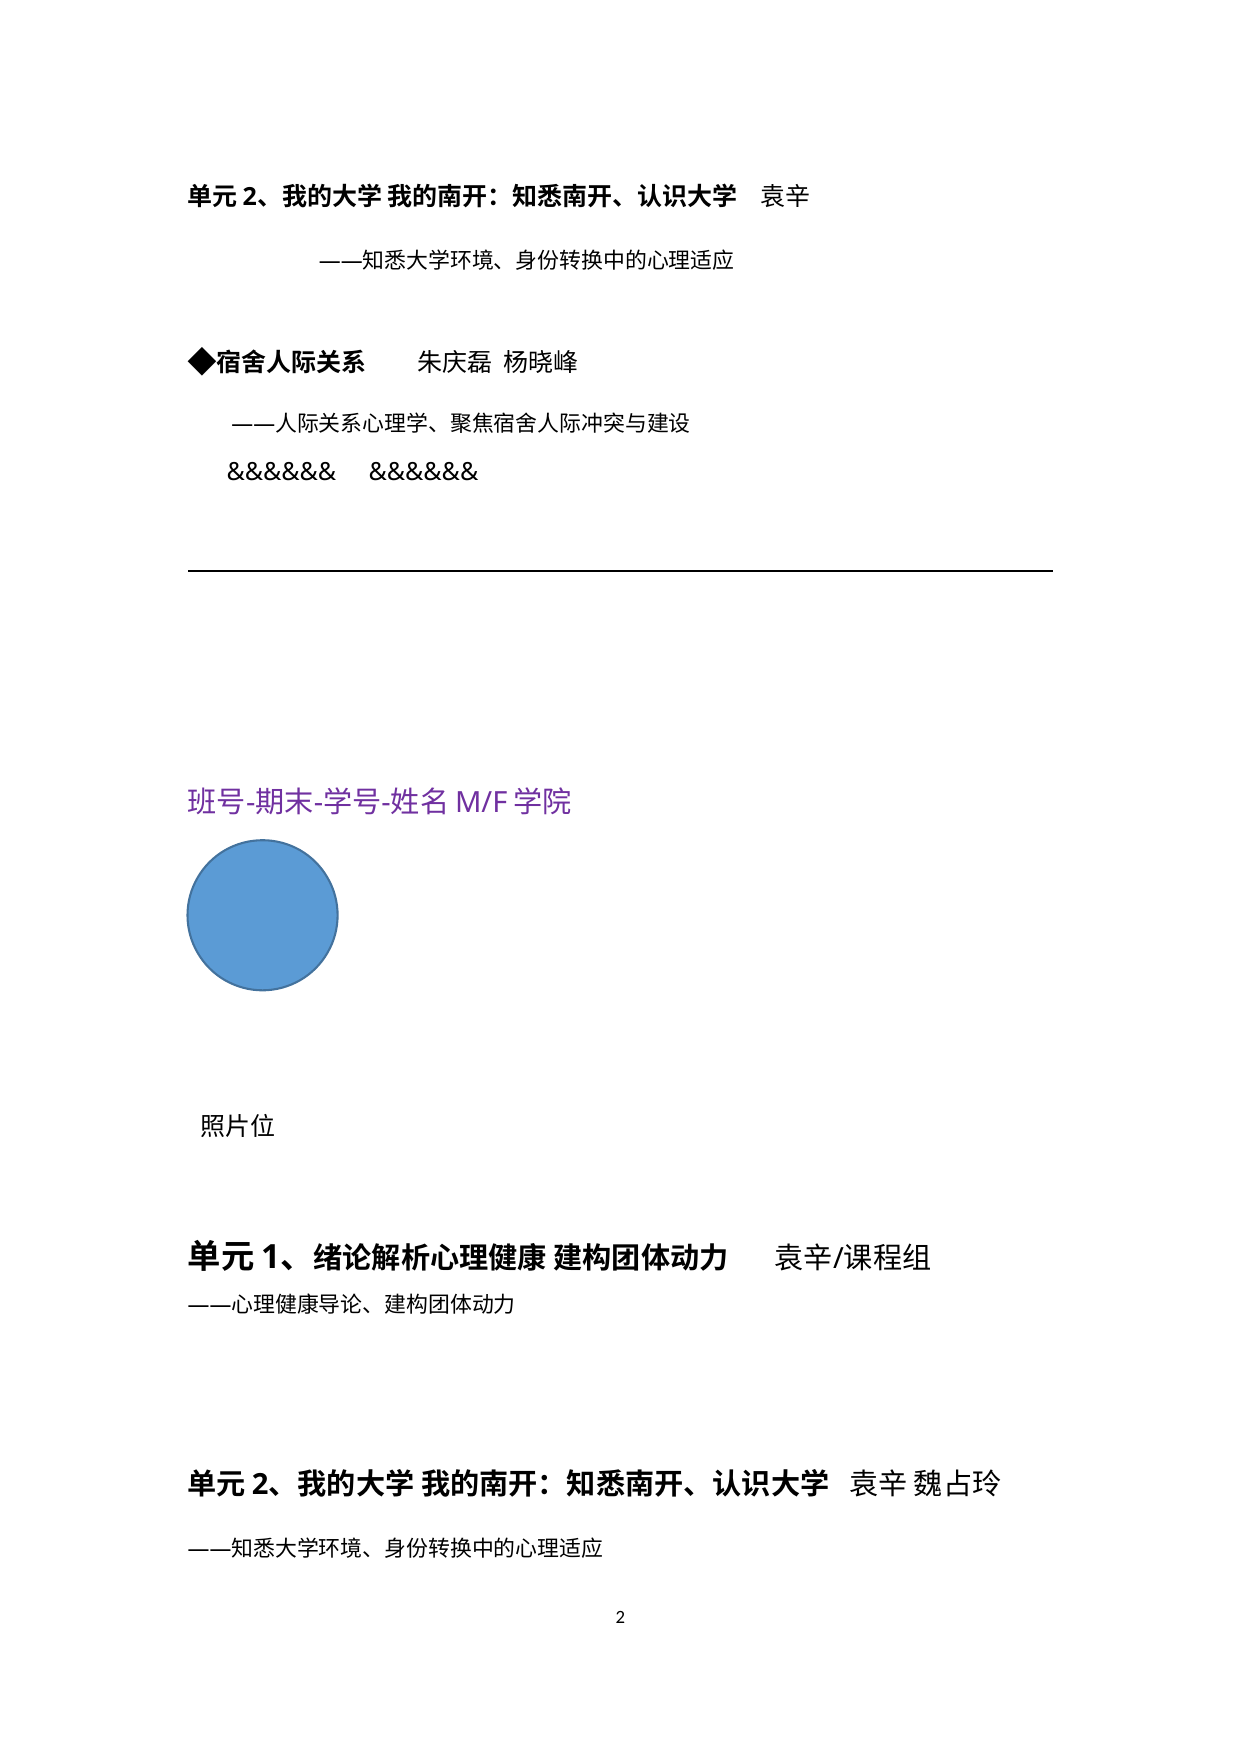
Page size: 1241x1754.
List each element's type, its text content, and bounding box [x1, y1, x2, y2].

text ——心理健康导论、建构团体动力 [187, 1287, 1053, 1319]
text ——知悉大学环境、身份转换中的心理适应 [187, 1531, 1053, 1563]
text 单元2、我的大学 我的南开：知悉南开、认识大学 袁辛 [187, 162, 1053, 227]
text &&&&&& &&&&&& [187, 438, 1053, 503]
text 单元2、我的大学 我的南开：知悉南开、认识大学 袁辛 魏占玲 [187, 1449, 1053, 1514]
text 单元1、绪论解析心理健康 建构团体动力 袁辛/课程组 [187, 1222, 1053, 1287]
text ——知悉大学环境、身份转换中的心理适应 [187, 243, 1053, 276]
text ◆宿舍人际关系 朱庆磊 杨晓峰 [187, 324, 1053, 389]
text 班号-期末-学号-姓名M/F学院 [187, 767, 1053, 832]
text ——人际关系心理学、聚焦宿舍人际冲突与建设 [187, 406, 1053, 438]
text 照片位 [187, 1092, 1053, 1157]
